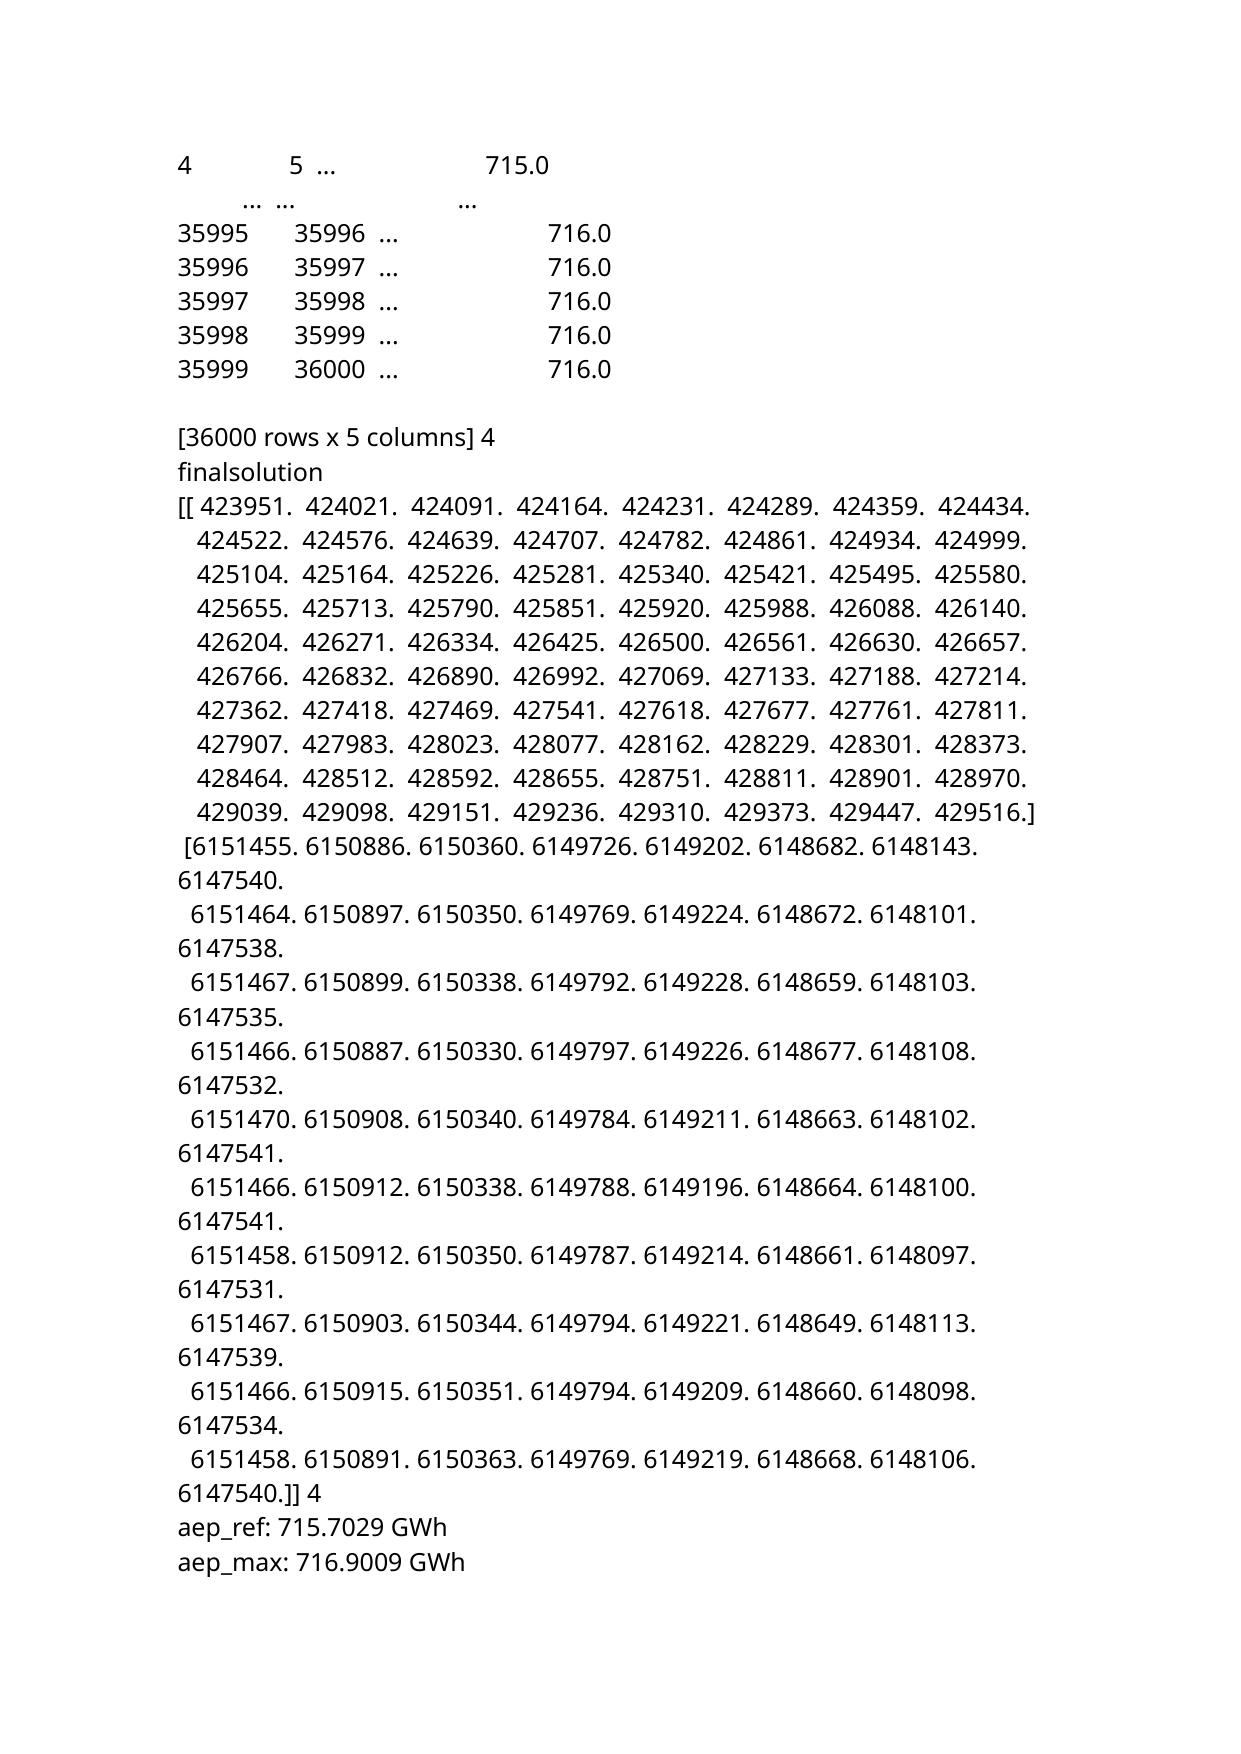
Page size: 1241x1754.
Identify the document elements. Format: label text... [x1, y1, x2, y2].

text 35999 36000 ... 716.0 [177, 352, 1063, 386]
text 6151466. 6150887. 6150330. 6149797. 6149226. 6148677. 6148108. 6147532. [177, 1033, 1063, 1101]
text 6151458. 6150891. 6150363. 6149769. 6149219. 6148668. 6148106. 6147540.]] 4 [177, 1442, 1063, 1510]
text 427362. 427418. 427469. 427541. 427618. 427677. 427761. 427811. [177, 693, 1063, 727]
text 35998 35999 ... 716.0 [177, 318, 1063, 352]
text 426204. 426271. 426334. 426425. 426500. 426561. 426630. 426657. [177, 624, 1063, 658]
text 6151467. 6150899. 6150338. 6149792. 6149228. 6148659. 6148103. 6147535. [177, 965, 1063, 1033]
text 6151464. 6150897. 6150350. 6149769. 6149224. 6148672. 6148101. 6147538. [177, 897, 1063, 965]
text 6151466. 6150915. 6150351. 6149794. 6149209. 6148660. 6148098. 6147534. [177, 1374, 1063, 1442]
text 425104. 425164. 425226. 425281. 425340. 425421. 425495. 425580. [177, 556, 1063, 590]
text aep_ref: 715.7029 GWh [177, 1510, 1063, 1544]
text [[ 423951. 424021. 424091. 424164. 424231. 424289. 424359. 424434. [177, 488, 1063, 522]
text 427907. 427983. 428023. 428077. 428162. 428229. 428301. 428373. [177, 727, 1063, 761]
text 425655. 425713. 425790. 425851. 425920. 425988. 426088. 426140. [177, 590, 1063, 624]
text 35997 35998 ... 716.0 [177, 284, 1063, 318]
text 6151470. 6150908. 6150340. 6149784. 6149211. 6148663. 6148102. 6147541. [177, 1101, 1063, 1169]
text 426766. 426832. 426890. 426992. 427069. 427133. 427188. 427214. [177, 658, 1063, 693]
text finalsolution [177, 454, 1063, 488]
text 6151467. 6150903. 6150344. 6149794. 6149221. 6148649. 6148113. 6147539. [177, 1306, 1063, 1374]
text 35996 35997 ... 716.0 [177, 250, 1063, 284]
text [6151455. 6150886. 6150360. 6149726. 6149202. 6148682. 6148143. 6147540. [177, 829, 1063, 897]
text 428464. 428512. 428592. 428655. 428751. 428811. 428901. 428970. [177, 761, 1063, 795]
text aep_max: 716.9009 GWh [177, 1544, 1063, 1578]
text 429039. 429098. 429151. 429236. 429310. 429373. 429447. 429516.] [177, 795, 1063, 829]
text ... ... ... [177, 182, 1063, 216]
text 6151458. 6150912. 6150350. 6149787. 6149214. 6148661. 6148097. 6147531. [177, 1238, 1063, 1306]
text 35995 35996 ... 716.0 [177, 216, 1063, 250]
text [36000 rows x 5 columns] 4 [177, 420, 1063, 454]
text 4 5 ... 715.0 [177, 148, 1063, 182]
text 424522. 424576. 424639. 424707. 424782. 424861. 424934. 424999. [177, 522, 1063, 556]
text 6151466. 6150912. 6150338. 6149788. 6149196. 6148664. 6148100. 6147541. [177, 1169, 1063, 1238]
